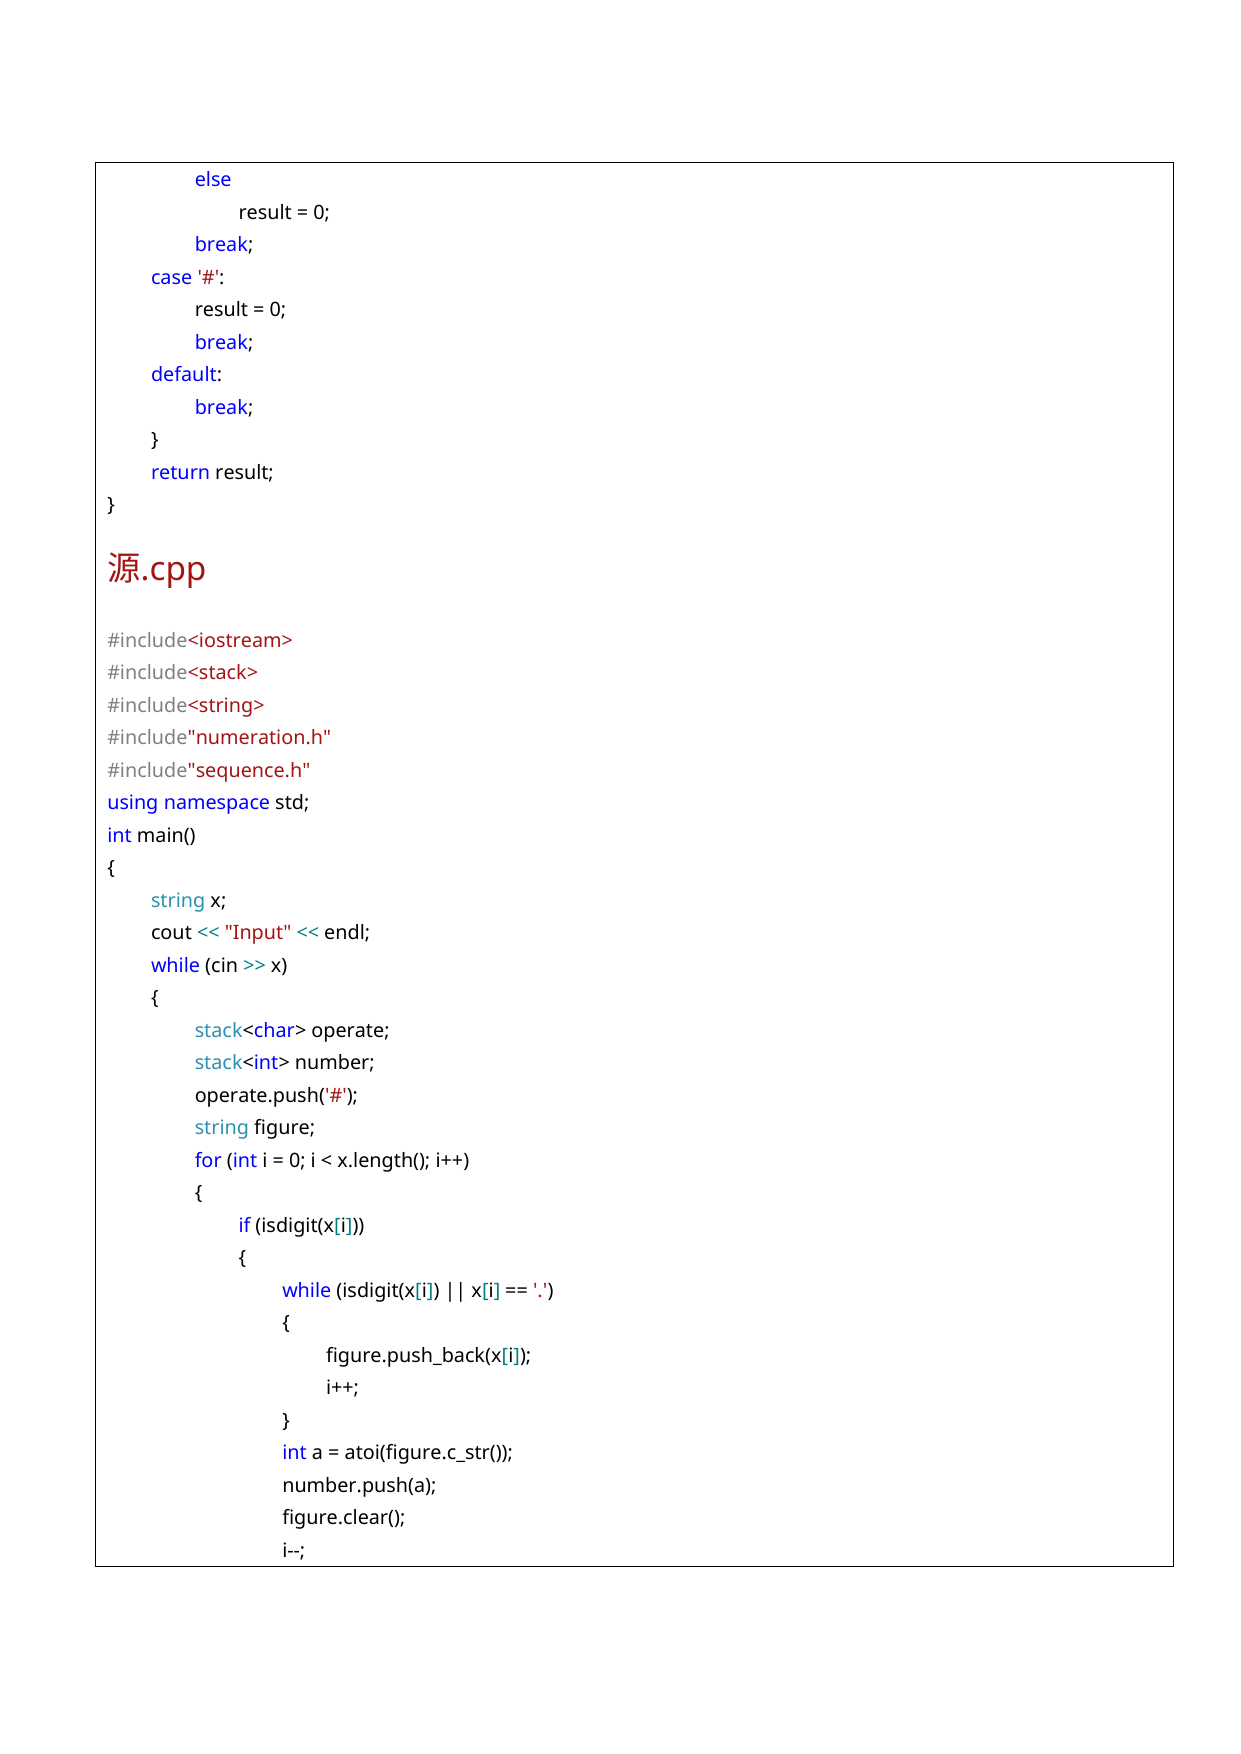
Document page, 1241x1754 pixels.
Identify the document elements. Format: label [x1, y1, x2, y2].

table_cell [96, 163, 1173, 1566]
